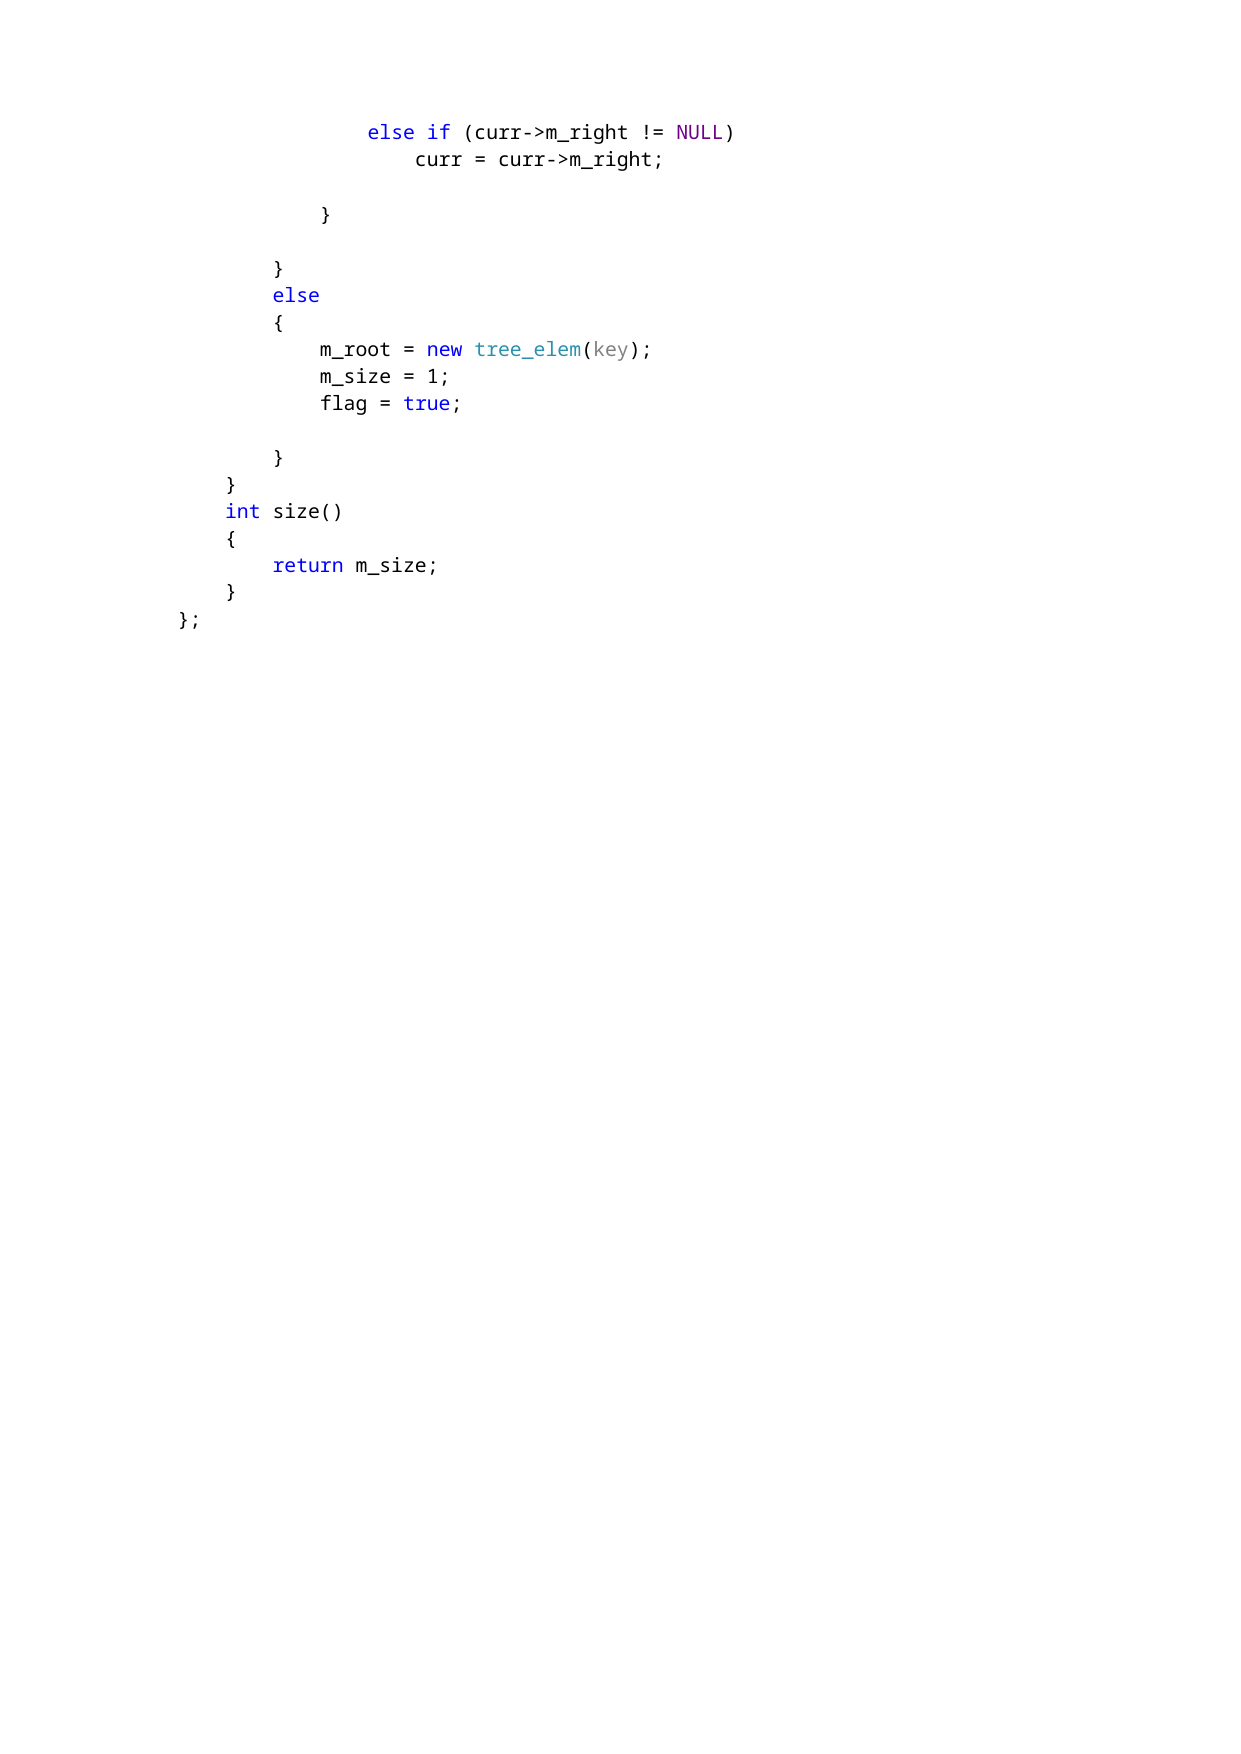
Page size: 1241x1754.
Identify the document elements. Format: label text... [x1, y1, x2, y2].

text else if (curr->m_right != NULL) [177, 118, 1152, 145]
text } [177, 470, 1152, 497]
text m_size = 1; [177, 362, 1152, 389]
text return m_size; [177, 551, 1152, 578]
text }; [177, 605, 1152, 632]
text { [177, 524, 1152, 551]
text } [177, 443, 1152, 470]
text } [177, 254, 1152, 281]
text curr = curr->m_right; [177, 145, 1152, 172]
text { [177, 308, 1152, 335]
text else [177, 281, 1152, 308]
text } [177, 200, 1152, 227]
text flag = true; [177, 389, 1152, 416]
text } [177, 578, 1152, 605]
text m_root = new tree_elem(key); [177, 335, 1152, 362]
text int size() [177, 497, 1152, 524]
